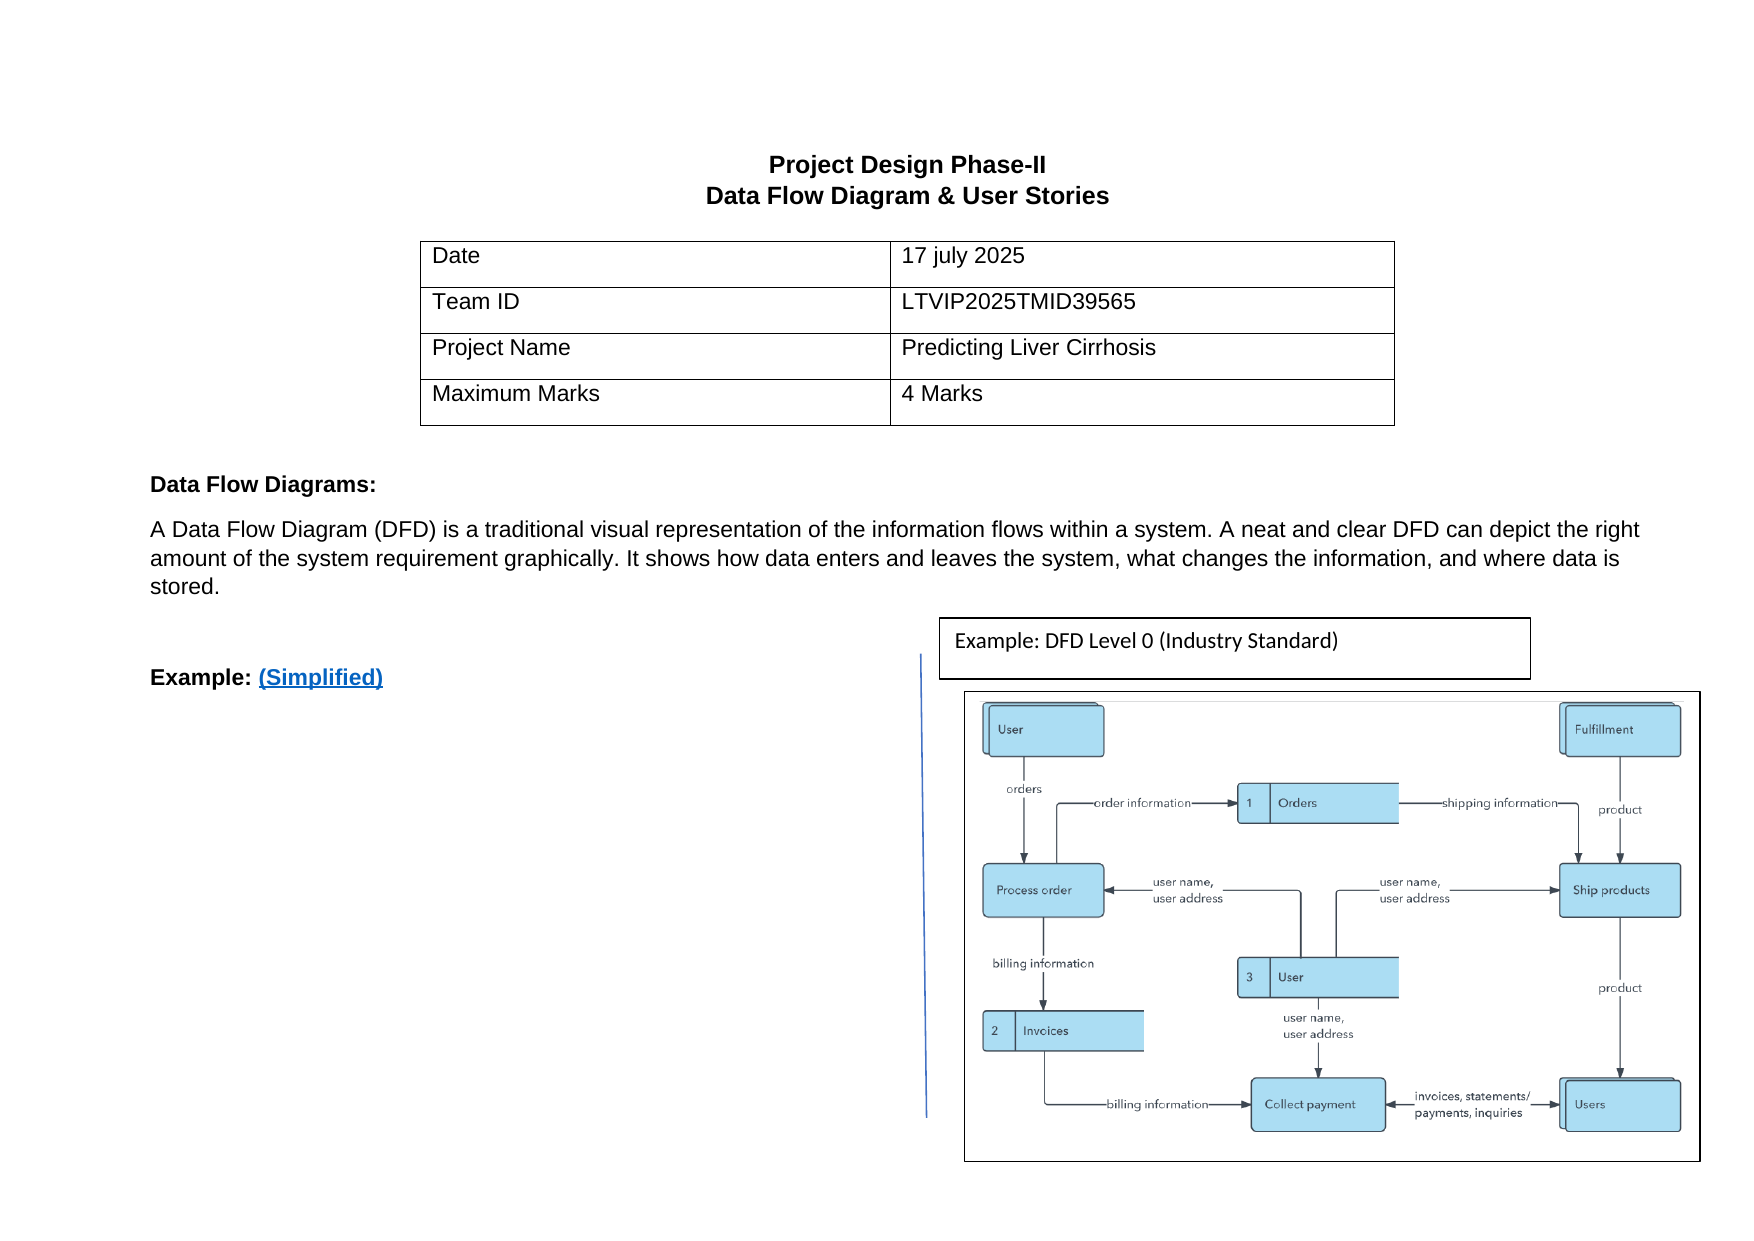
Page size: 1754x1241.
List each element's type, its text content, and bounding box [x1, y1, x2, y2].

table_cell Predicting Liver Cirrhosis [891, 334, 1394, 379]
text Project Design Phase-II [150, 150, 1665, 179]
text A Data Flow Diagram (DFD) is a traditional visual representation of the information flows within a system. A neat and clear DFD can depict the right amount of the system requirement graphically. It shows how data enters and leaves the system, what changes the information, and where data is stored. [150, 516, 1665, 599]
table_cell LTVIP2025TMID39565 [891, 288, 1394, 333]
table_cell Team ID [421, 288, 890, 333]
table_cell Maximum Marks [421, 380, 890, 425]
table_header Date [421, 242, 890, 287]
table_cell 4 Marks [891, 380, 1394, 425]
table_header 17 july 2025 [891, 242, 1394, 287]
text Data Flow Diagram & User Stories [150, 181, 1665, 210]
table_cell Project Name [421, 334, 890, 379]
text Example: (Simplified) [150, 663, 920, 690]
picture [979, 699, 1684, 1136]
text Data Flow Diagrams: [150, 471, 1665, 498]
text Example: (Simplified) [922, 663, 1665, 690]
